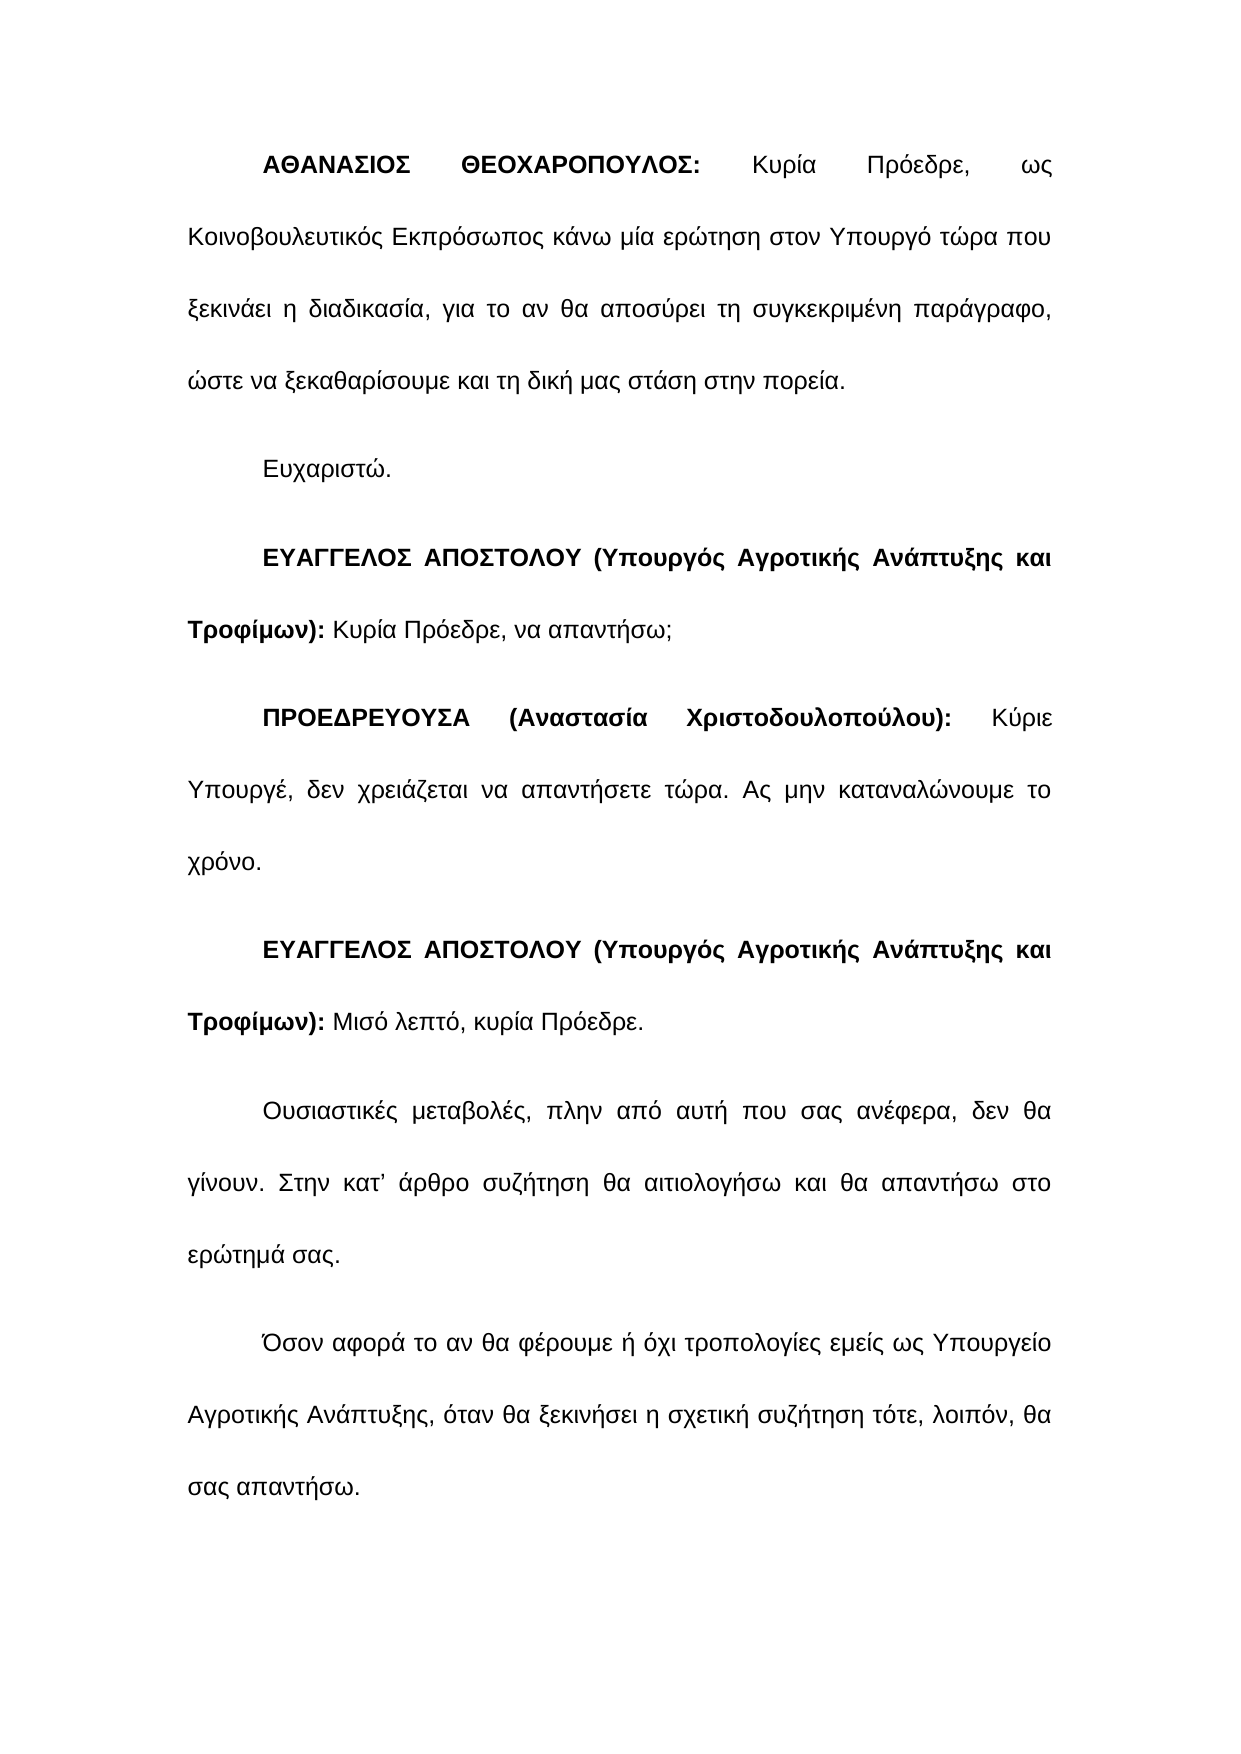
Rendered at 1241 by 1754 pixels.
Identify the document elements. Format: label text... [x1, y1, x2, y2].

text ΕΥΑΓΓΕΛΟΣ ΑΠΟΣΤΟΛΟΥ (Υπουργός Αγροτικής Ανάπτυξης και Τροφίμων): Κυρία Πρόεδρε, να απαντήσω; [187, 543, 1053, 643]
text ΠΡΟΕΔΡΕΥΟΥΣΑ (Αναστασία Χριστοδουλοπούλου): Κύριε Υπουργέ, δεν χρειάζεται να απαντήσετε τώρα. Ας μην καταναλώνουμε το χρόνο. [187, 703, 1053, 876]
text Όσον αφορά το αν θα φέρουμε ή όχι τροπολογίες εμείς ως Υπουργείο Αγροτικής Ανάπτυξης, όταν θα ξεκινήσει η σχετική συζήτηση τότε, λοιπόν, θα σας απαντήσω. [187, 1328, 1053, 1501]
text ΑΘΑΝΑΣΙΟΣ ΘΕΟΧΑΡΟΠΟΥΛΟΣ: Κυρία Πρόεδρε, ως Κοινοβουλευτικός Εκπρόσωπος κάνω μία ερώτηση στον Υπουργό τώρα που ξεκινάει η διαδικασία, για το αν θα αποσύρει τη συγκεκριμένη παράγραφο, ώστε να ξεκαθαρίσουμε και τη δική μας στάση στην πορεία. [187, 150, 1053, 394]
text ΕΥΑΓΓΕΛΟΣ ΑΠΟΣΤΟΛΟΥ (Υπουργός Αγροτικής Ανάπτυξης και Τροφίμων): Μισό λεπτό, κυρία Πρόεδρε. [187, 935, 1053, 1036]
text Ουσιαστικές μεταβολές, πλην από αυτή που σας ανέφερα, δεν θα γίνουν. Στην κατ’ άρθρο συζήτηση θα αιτιολογήσω και θα απαντήσω στο ερώτημά σας. [187, 1096, 1053, 1268]
text Ευχαριστώ. [187, 454, 1053, 483]
